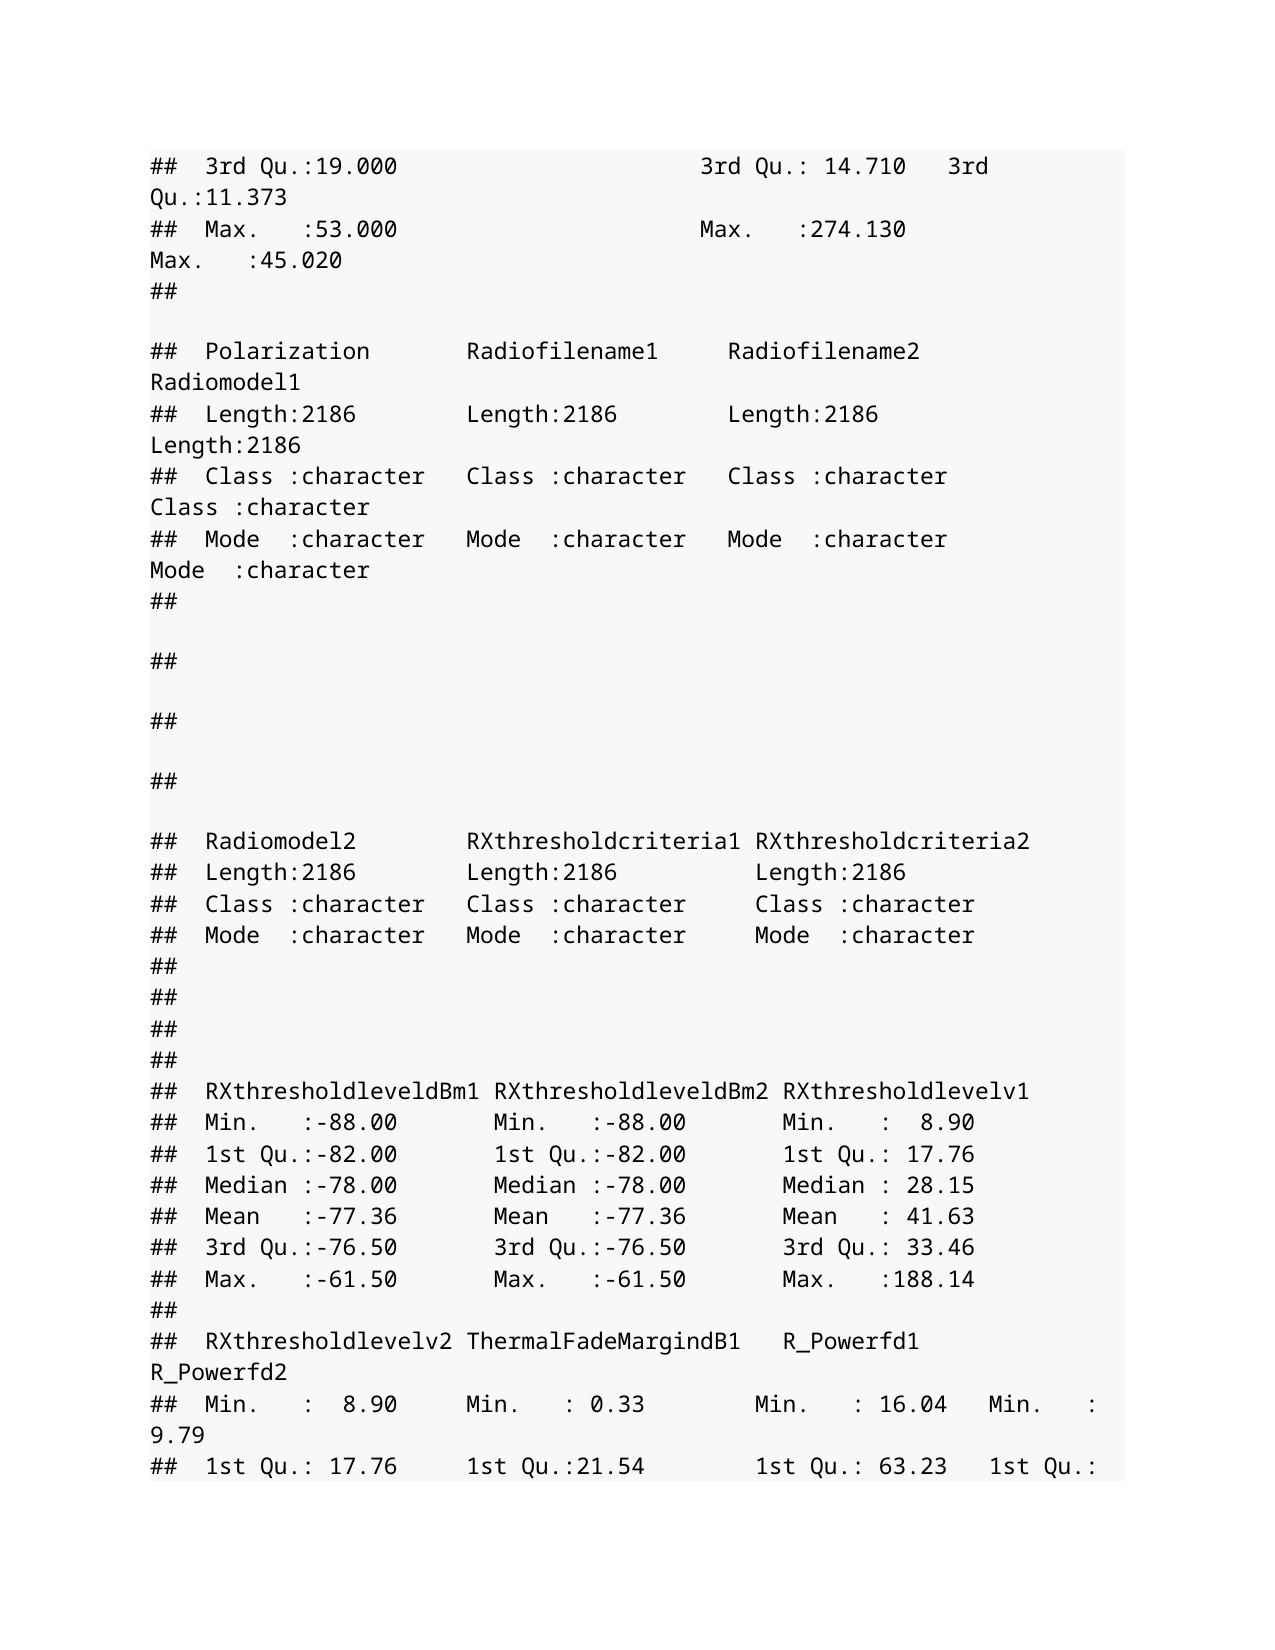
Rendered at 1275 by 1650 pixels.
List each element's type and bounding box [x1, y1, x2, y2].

text [150, 150, 1125, 1481]
